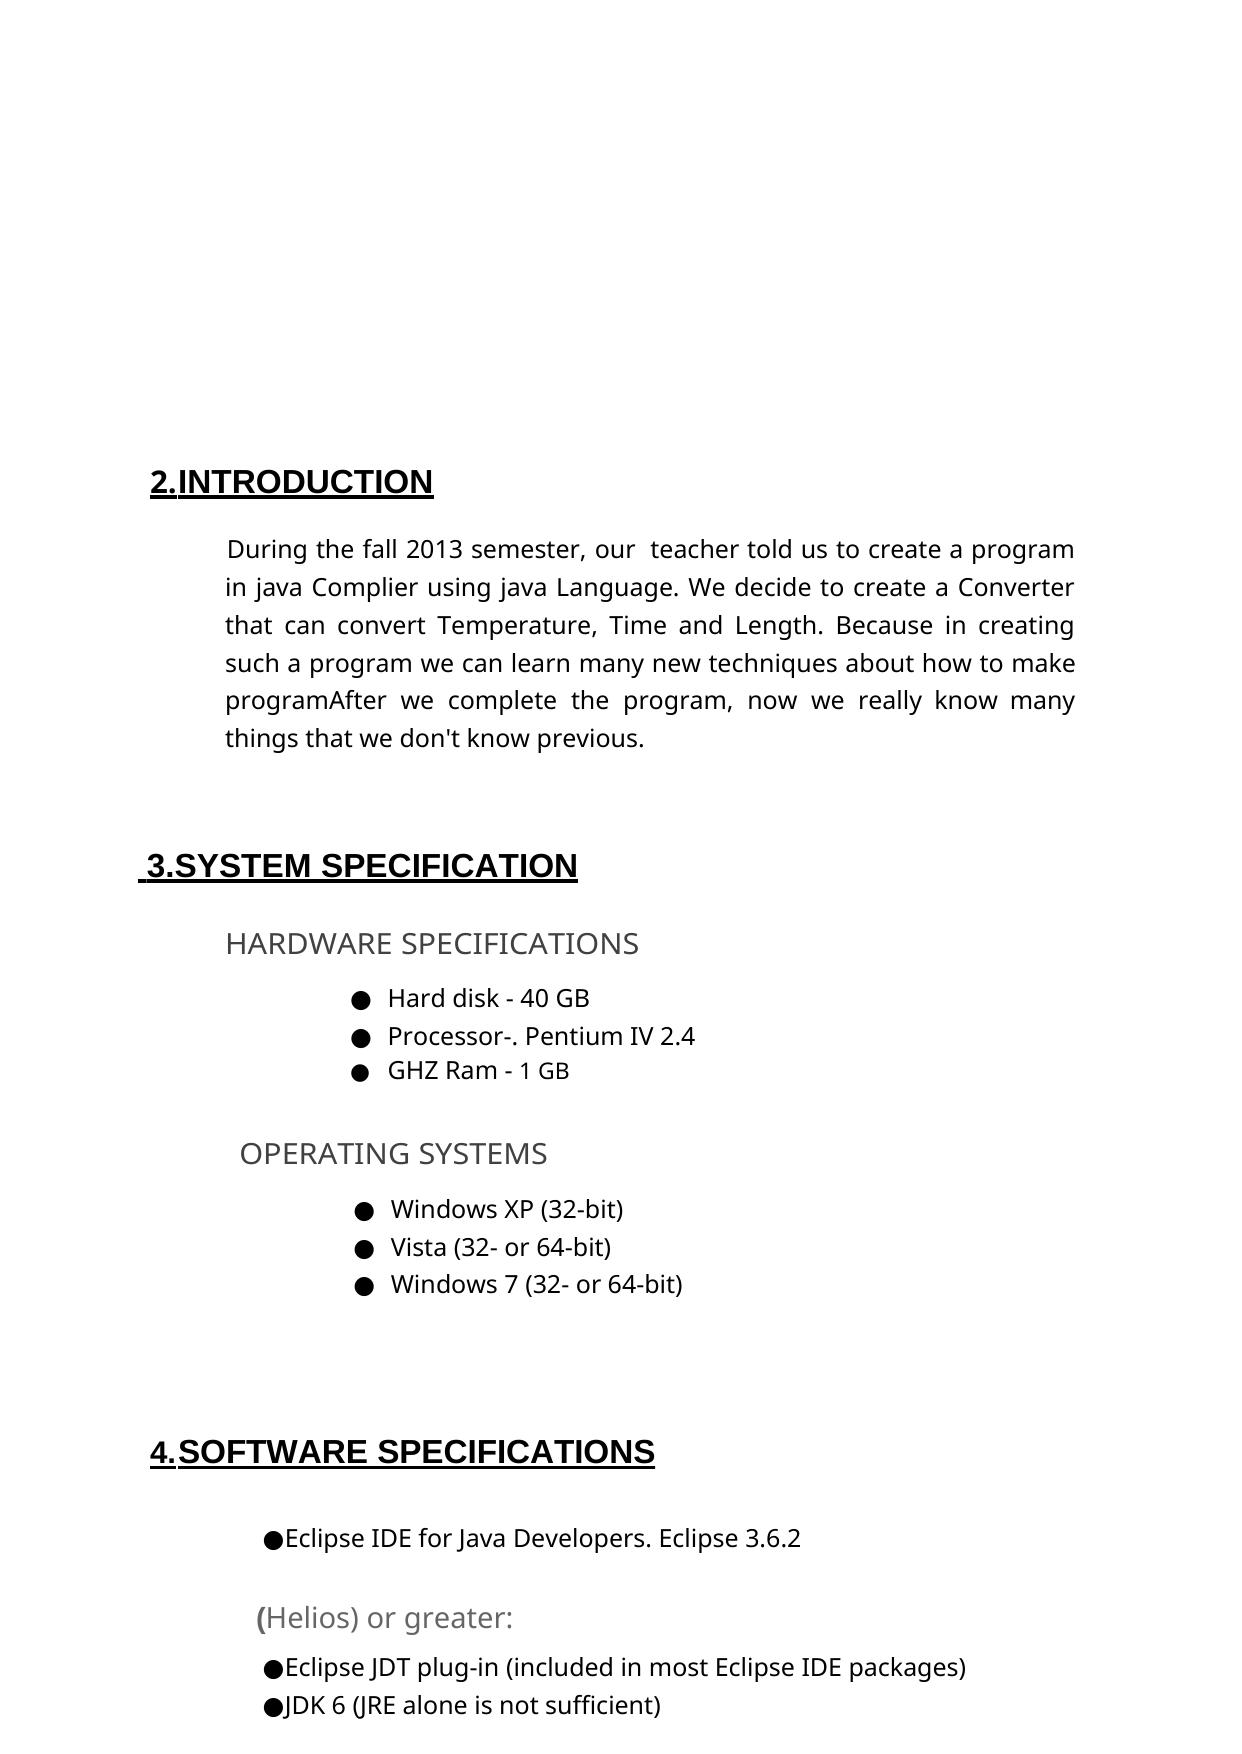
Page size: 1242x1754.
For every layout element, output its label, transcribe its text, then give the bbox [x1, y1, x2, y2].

text OPERATING SYSTEMS [239, 1133, 1123, 1173]
subtitle SOFTWARE SPECIFICATIONS [150, 1432, 1123, 1471]
text (Helios) or greater: [256, 1597, 1123, 1637]
list Eclipse IDE for Java Developers. Eclipse 3.6.2 [262, 1521, 1123, 1555]
text During the fall 2013 semester, our teacher told us to create a program in java Complier using java Language. We decide to create a Converter that can convert Temperature, Time and Length. Because in creating such a program we can learn many new techniques about how to make programAfter we complete the program, now we really know many things that we don't know previous. [225, 532, 1076, 755]
subtitle INTRODUCTION [150, 459, 1123, 502]
subtitle 3.SYSTEM SPECIFICATION [137, 846, 1123, 884]
text HARDWARE SPECIFICATIONS [225, 923, 1123, 963]
list Windows XP (32-bit) [353, 1191, 1123, 1225]
list Eclipse JDT plug-in (included in most Eclipse IDE packages) [262, 1650, 1123, 1684]
list GHZ Ram - 1 GB [350, 1053, 1123, 1087]
list Hard disk - 40 GB [350, 981, 1123, 1015]
list JDK 6 (JRE alone is not sufficient) [262, 1688, 1123, 1722]
list Processor-. Pentium IV 2.4 [350, 1019, 1123, 1053]
list Vista (32- or 64-bit) [353, 1229, 1123, 1263]
list Windows 7 (32- or 64-bit) [353, 1267, 1123, 1301]
